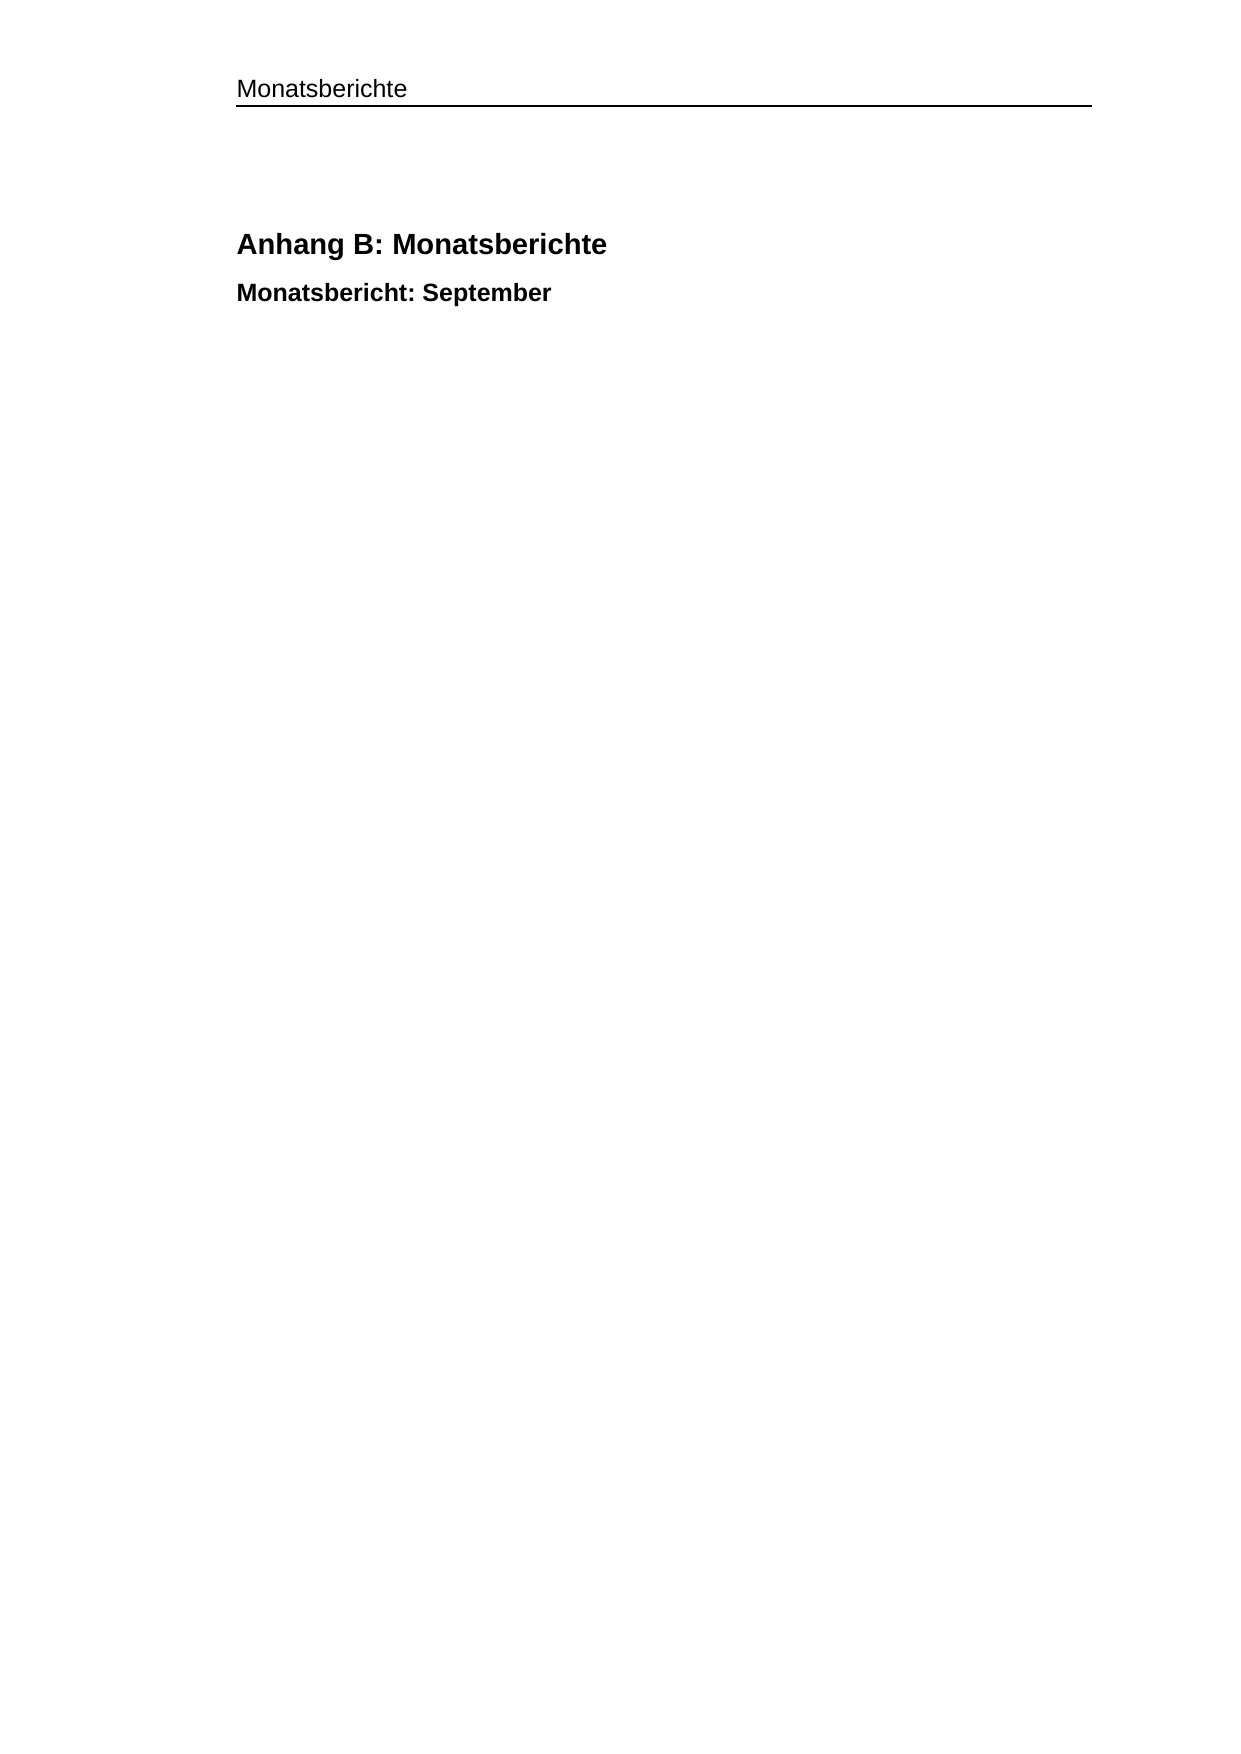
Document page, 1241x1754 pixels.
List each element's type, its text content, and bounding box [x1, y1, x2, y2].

text Monatsbericht: September [236, 277, 1092, 306]
subtitle Monatsberichte [236, 227, 1092, 261]
